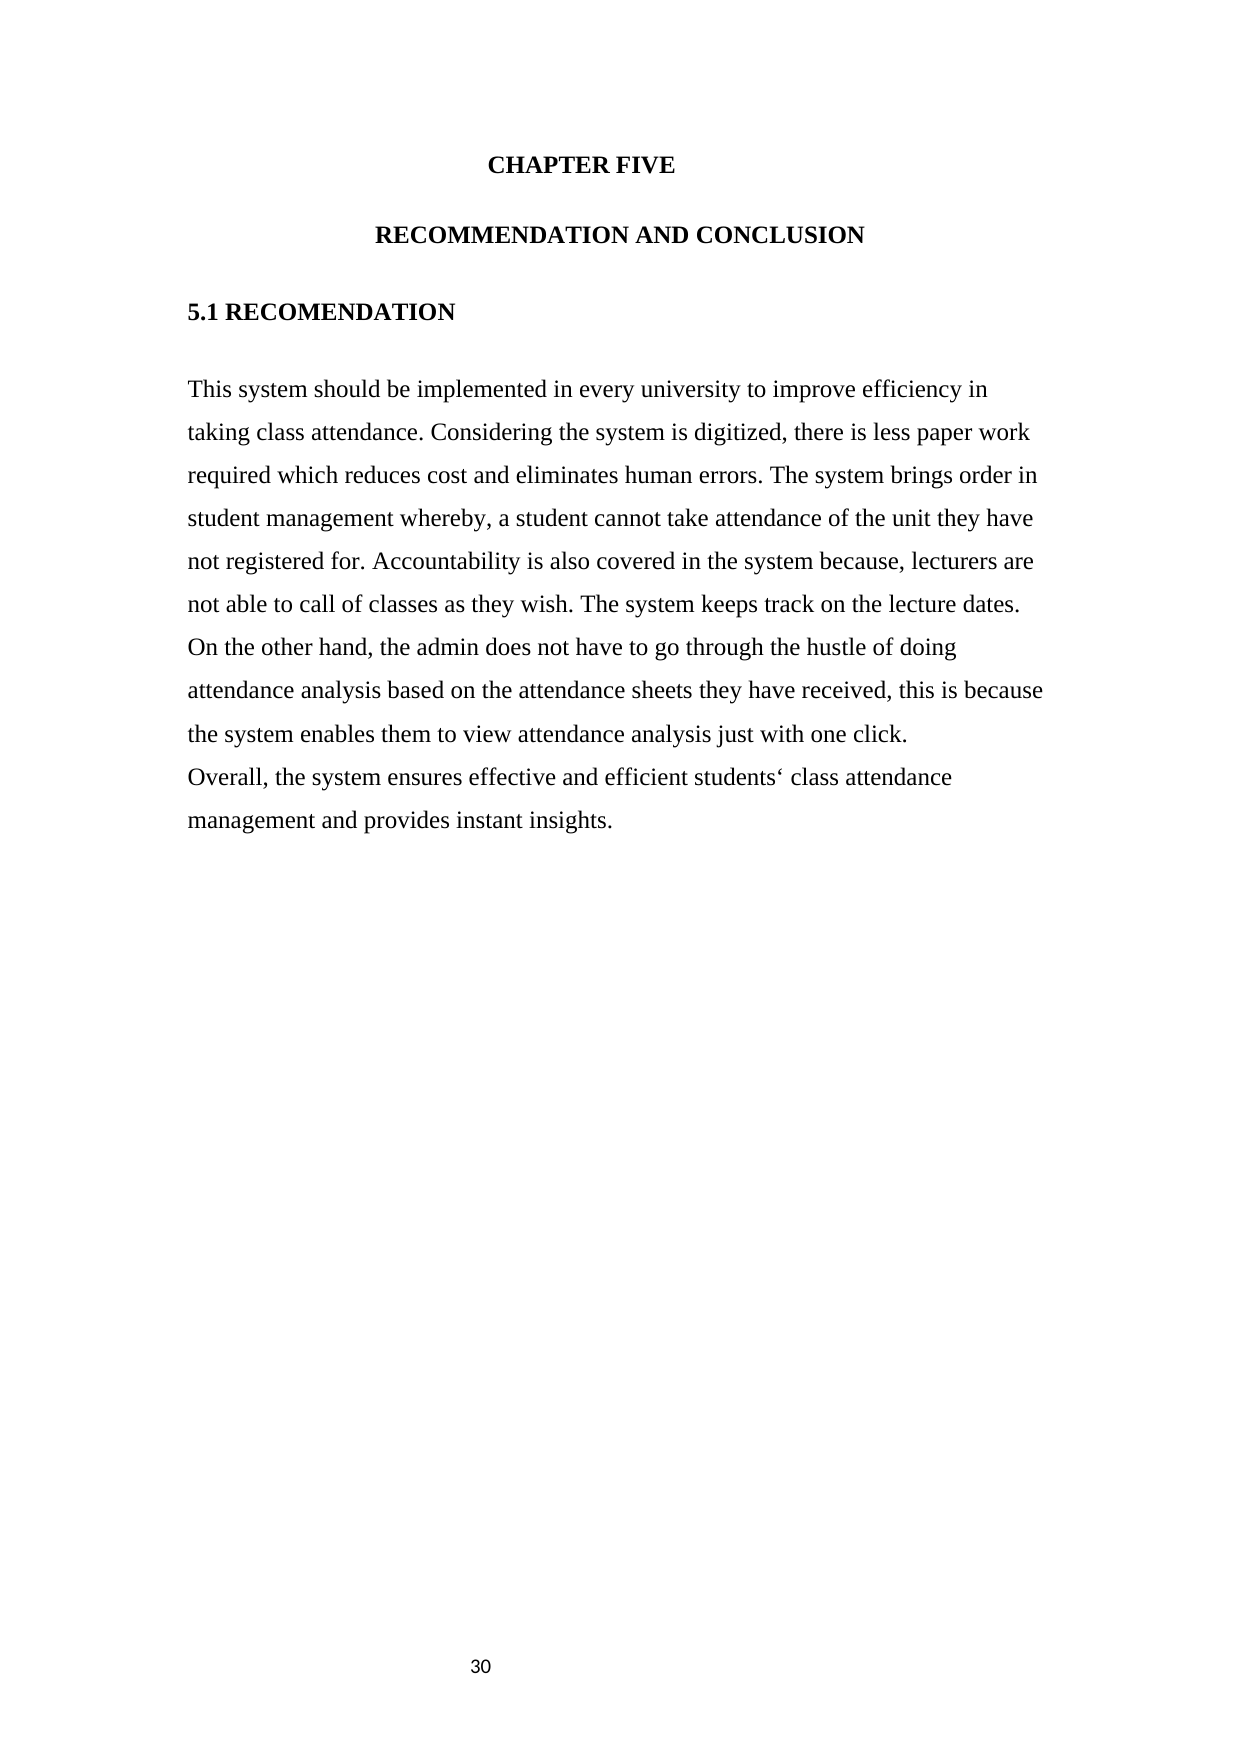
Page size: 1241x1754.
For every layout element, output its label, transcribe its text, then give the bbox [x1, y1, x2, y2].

subtitle RECOMENDATION [187, 297, 1053, 326]
text Overall, the system ensures effective and efficient students‘ class attendance management and provides instant insights. [187, 762, 1053, 834]
subtitle RECOMMENDATION AND CONCLUSION [187, 220, 1053, 249]
subtitle CHAPTER FIVE [412, 150, 1053, 179]
text This system should be implemented in every university to improve efficiency in taking class attendance. Considering the system is digitized, there is less paper work required which reduces cost and eliminates human errors. The system brings order in student management whereby, a student cannot take attendance of the unit they have not registered for. Accountability is also covered in the system because, lecturers are not able to call of classes as they wish. The system keeps track on the lecture dates. On the other hand, the admin does not have to go through the hustle of doing attendance analysis based on the attendance sheets they have received, this is because the system enables them to view attendance analysis just with one click. [187, 374, 1053, 747]
